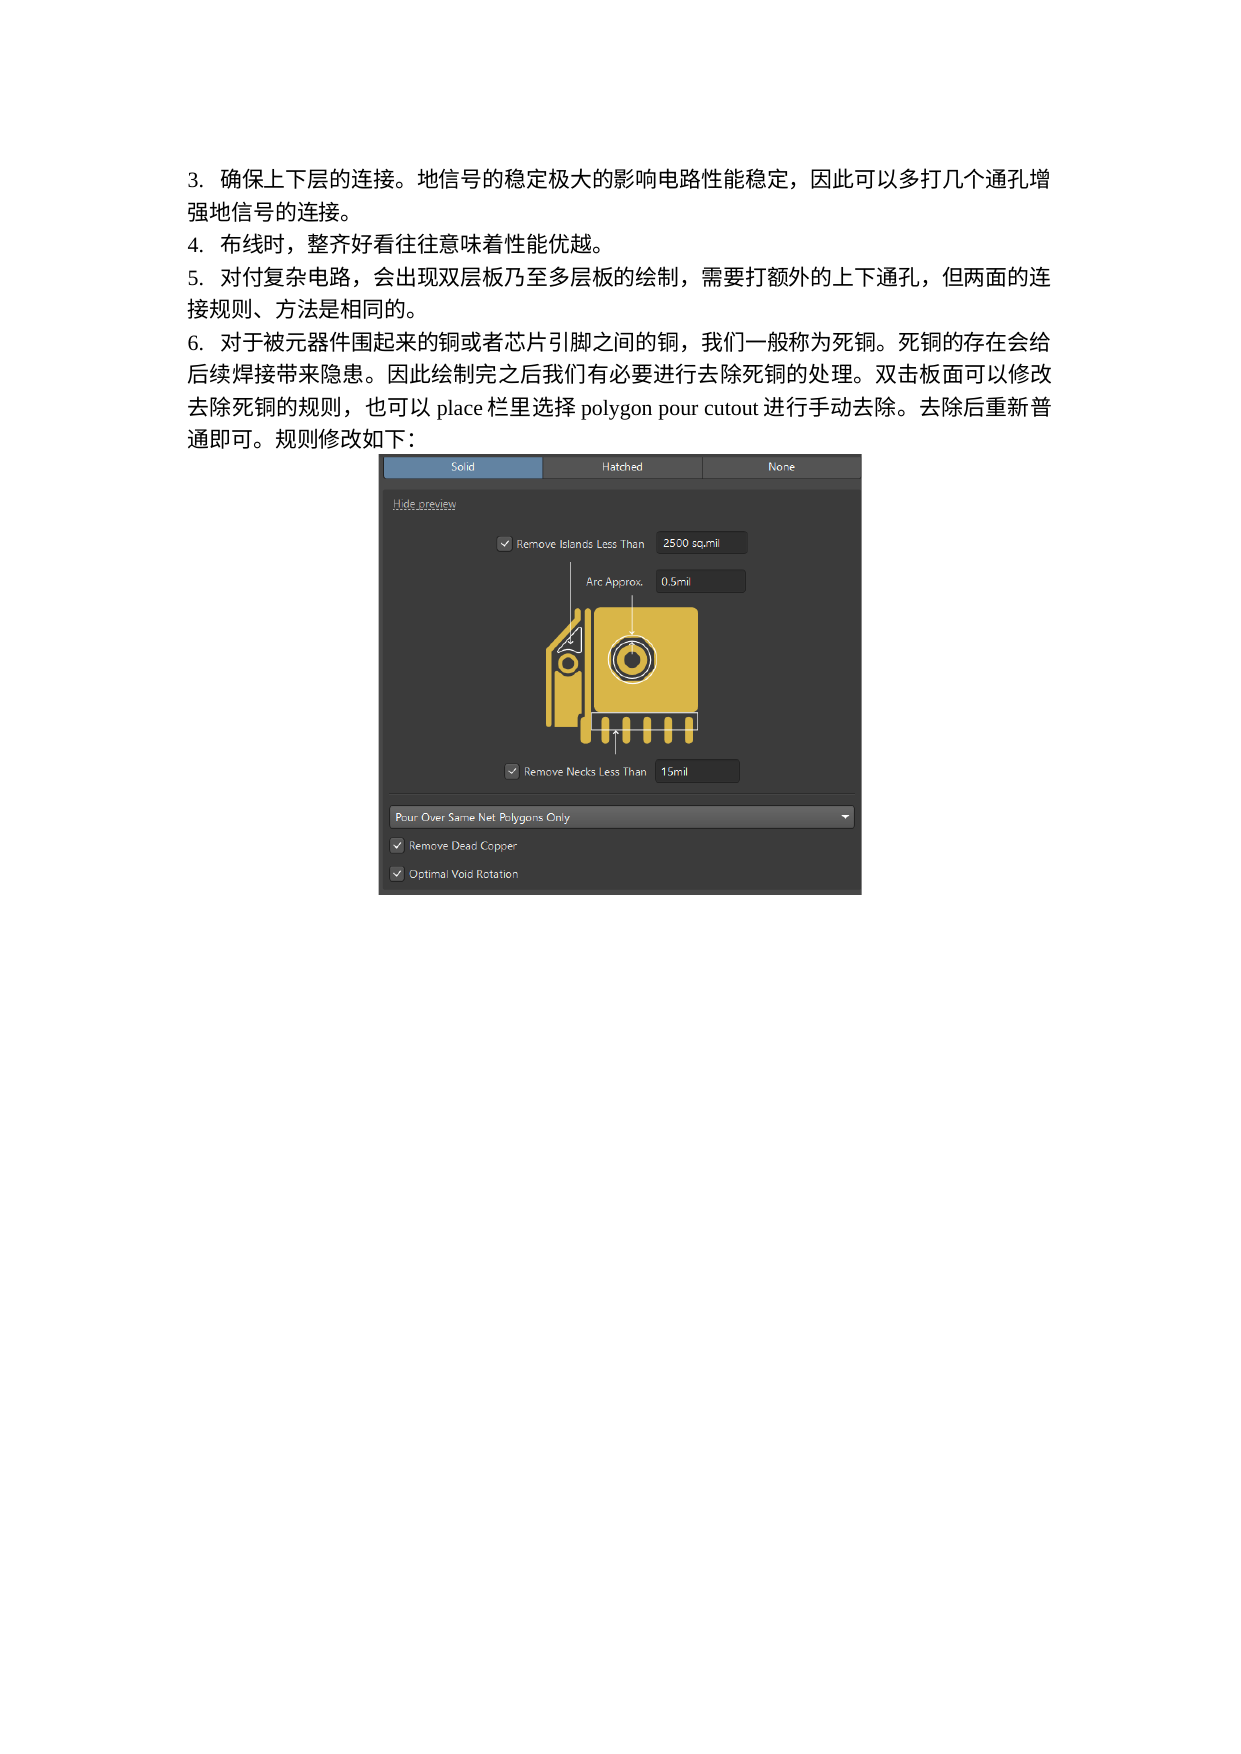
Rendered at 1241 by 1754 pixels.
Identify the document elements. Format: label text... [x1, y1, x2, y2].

list 布线时，整齐好看往往意味着性能优越。 [187, 227, 1053, 259]
list 确保上下层的连接。地信号的稳定极大的影响电路性能稳定，因此可以多打几个通孔增强地信号的连接。 [187, 162, 1053, 227]
picture [378, 454, 862, 895]
list 对付复杂电路，会出现双层板乃至多层板的绘制，需要打额外的上下通孔，但两面的连接规则、方法是相同的。 [187, 259, 1053, 324]
list 对于被元器件围起来的铜或者芯片引脚之间的铜，我们一般称为死铜。死铜的存在会给后续焊接带来隐患。因此绘制完之后我们有必要进行去除死铜的处理。双击板面可以修改去除死铜的规则，也可以place栏里选择polygon pour cutout进行手动去除。去除后重新普通即可。规则修改如下： [187, 324, 1053, 454]
